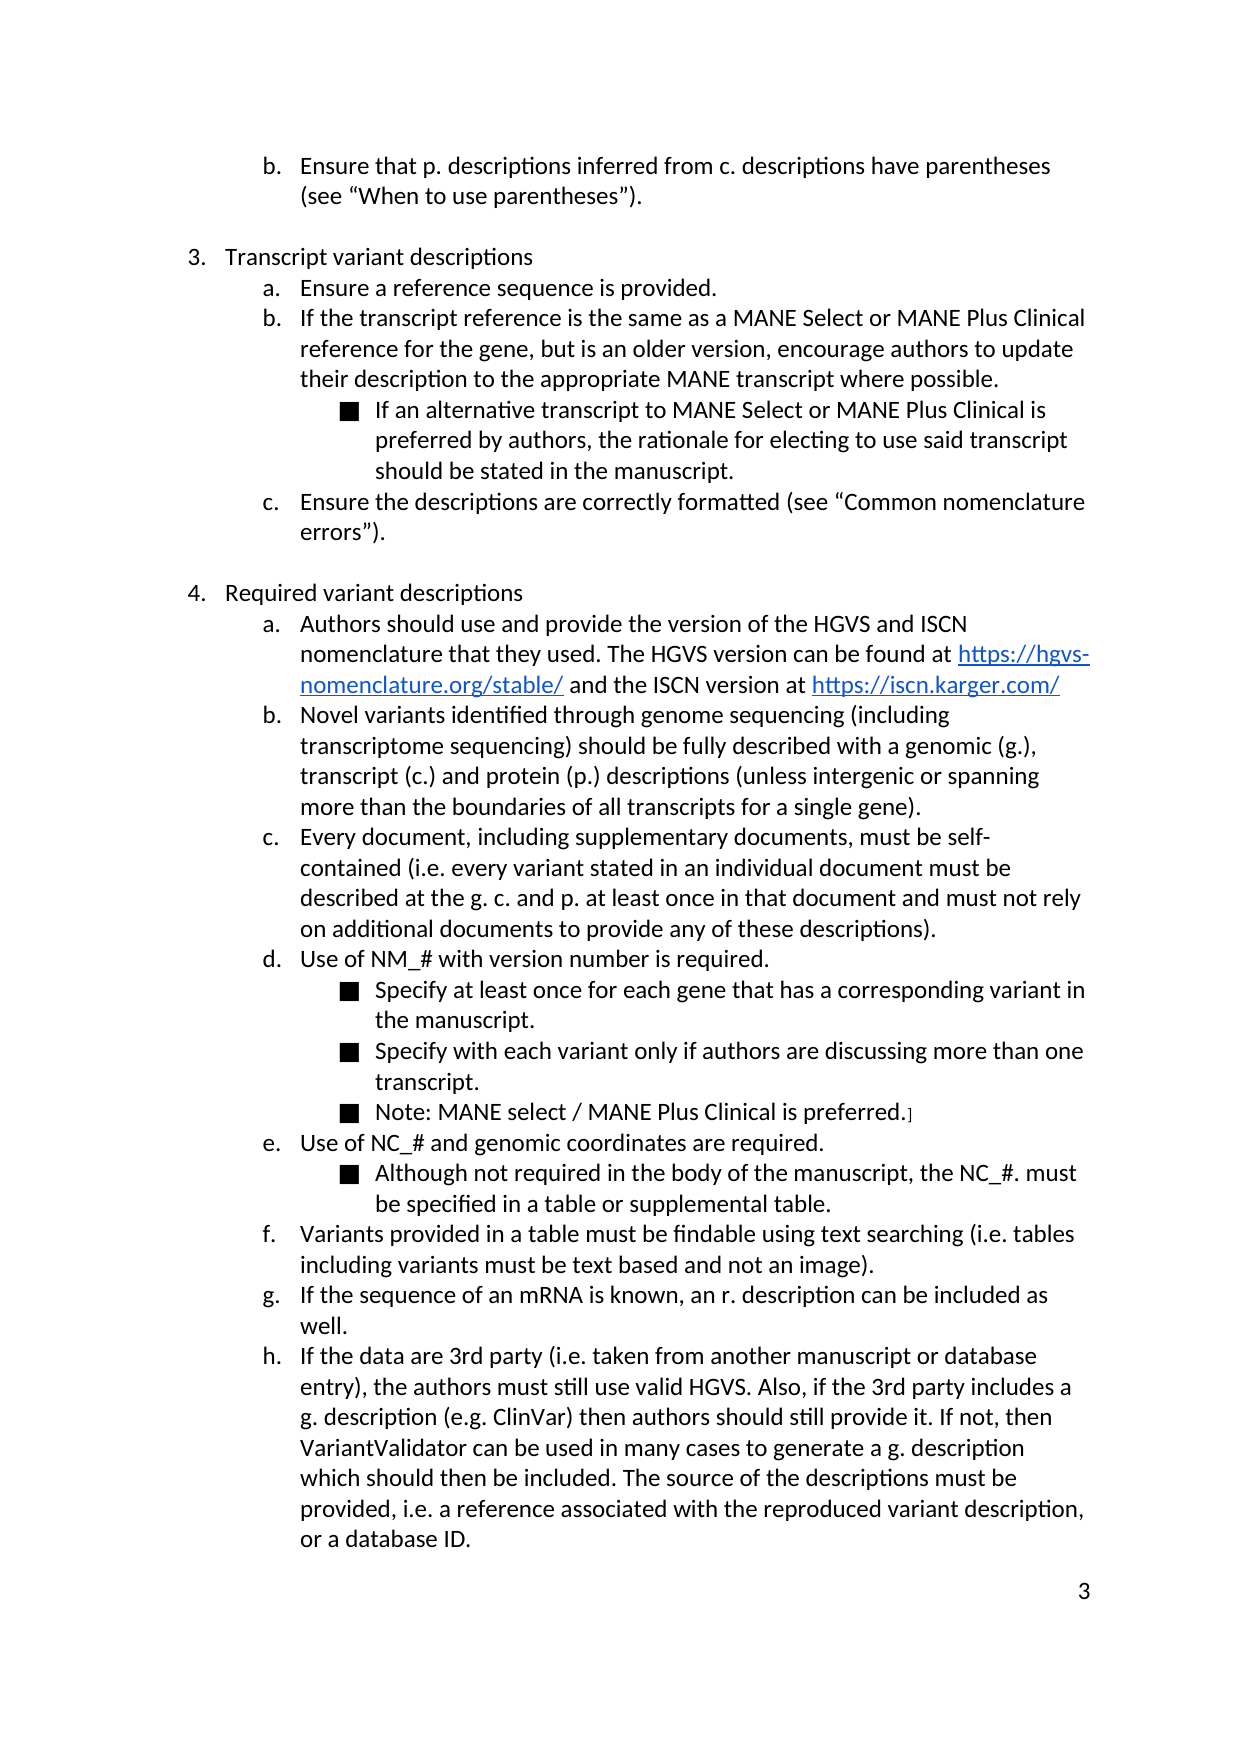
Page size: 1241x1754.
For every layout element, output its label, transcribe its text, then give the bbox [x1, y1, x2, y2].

list Specify with each variant only if authors are discussing more than one transcript. [337, 1035, 1090, 1096]
list If the sequence of an mRNA is known, an r. description can be included as well. [262, 1279, 1090, 1340]
list Transcript variant descriptions [187, 242, 1090, 272]
list Ensure the descriptions are correctly formatted (see “Common nomenclature errors”). [262, 486, 1090, 547]
list Although not required in the body of the manuscript, the NC_#. must be specified in a table or supplemental table. [337, 1157, 1090, 1218]
list Ensure a reference sequence is provided. [262, 272, 1090, 303]
list If the data are 3rd party (i.e. taken from another manuscript or database entry), the authors must still use valid HGVS. Also, if the 3rd party includes a g. description (e.g. ClinVar) then authors should still provide it. If not, then VariantValidator can be used in many cases to generate a g. description which should then be included. The source of the descriptions must be provided, i.e. a reference associated with the reproduced variant description, or a database ID. [262, 1340, 1090, 1554]
list Authors should use and provide the version of the HGVS and ISCN nomenclature that they used. The HGVS version can be found at https://hgvs-nomenclature.org/stable/ and the ISCN version at https://iscn.karger.com/ [262, 608, 1090, 699]
list Note: MANE select / MANE Plus Clinical is preferred.] [337, 1096, 1090, 1127]
list If the transcript reference is the same as a MANE Select or MANE Plus Clinical reference for the gene, but is an older version, encourage authors to update their description to the appropriate MANE transcript where possible. [262, 303, 1090, 394]
list Novel variants identified through genome sequencing (including transcriptome sequencing) should be fully described with a genomic (g.), transcript (c.) and protein (p.) descriptions (unless intergenic or spanning more than the boundaries of all transcripts for a single gene). [262, 699, 1090, 821]
list Variants provided in a table must be findable using text searching (i.e. tables including variants must be text based and not an image). [262, 1218, 1090, 1279]
list Ensure that p. descriptions inferred from c. descriptions have parentheses (see “When to use parentheses”). [262, 150, 1090, 211]
list Every document, including supplementary documents, must be self-contained (i.e. every variant stated in an individual document must be described at the g. c. and p. at least once in that document and must not rely on additional documents to provide any of these descriptions). [262, 821, 1090, 943]
list Use of NC_# and genomic coordinates are required. [262, 1127, 1090, 1157]
list Use of NM_# with version number is required. [262, 943, 1090, 974]
list If an alternative transcript to MANE Select or MANE Plus Clinical is preferred by authors, the rationale for electing to use said transcript should be stated in the manuscript. [337, 394, 1090, 486]
list Required variant descriptions [187, 577, 1090, 608]
list Specify at least once for each gene that has a corresponding variant in the manuscript. [337, 974, 1090, 1035]
